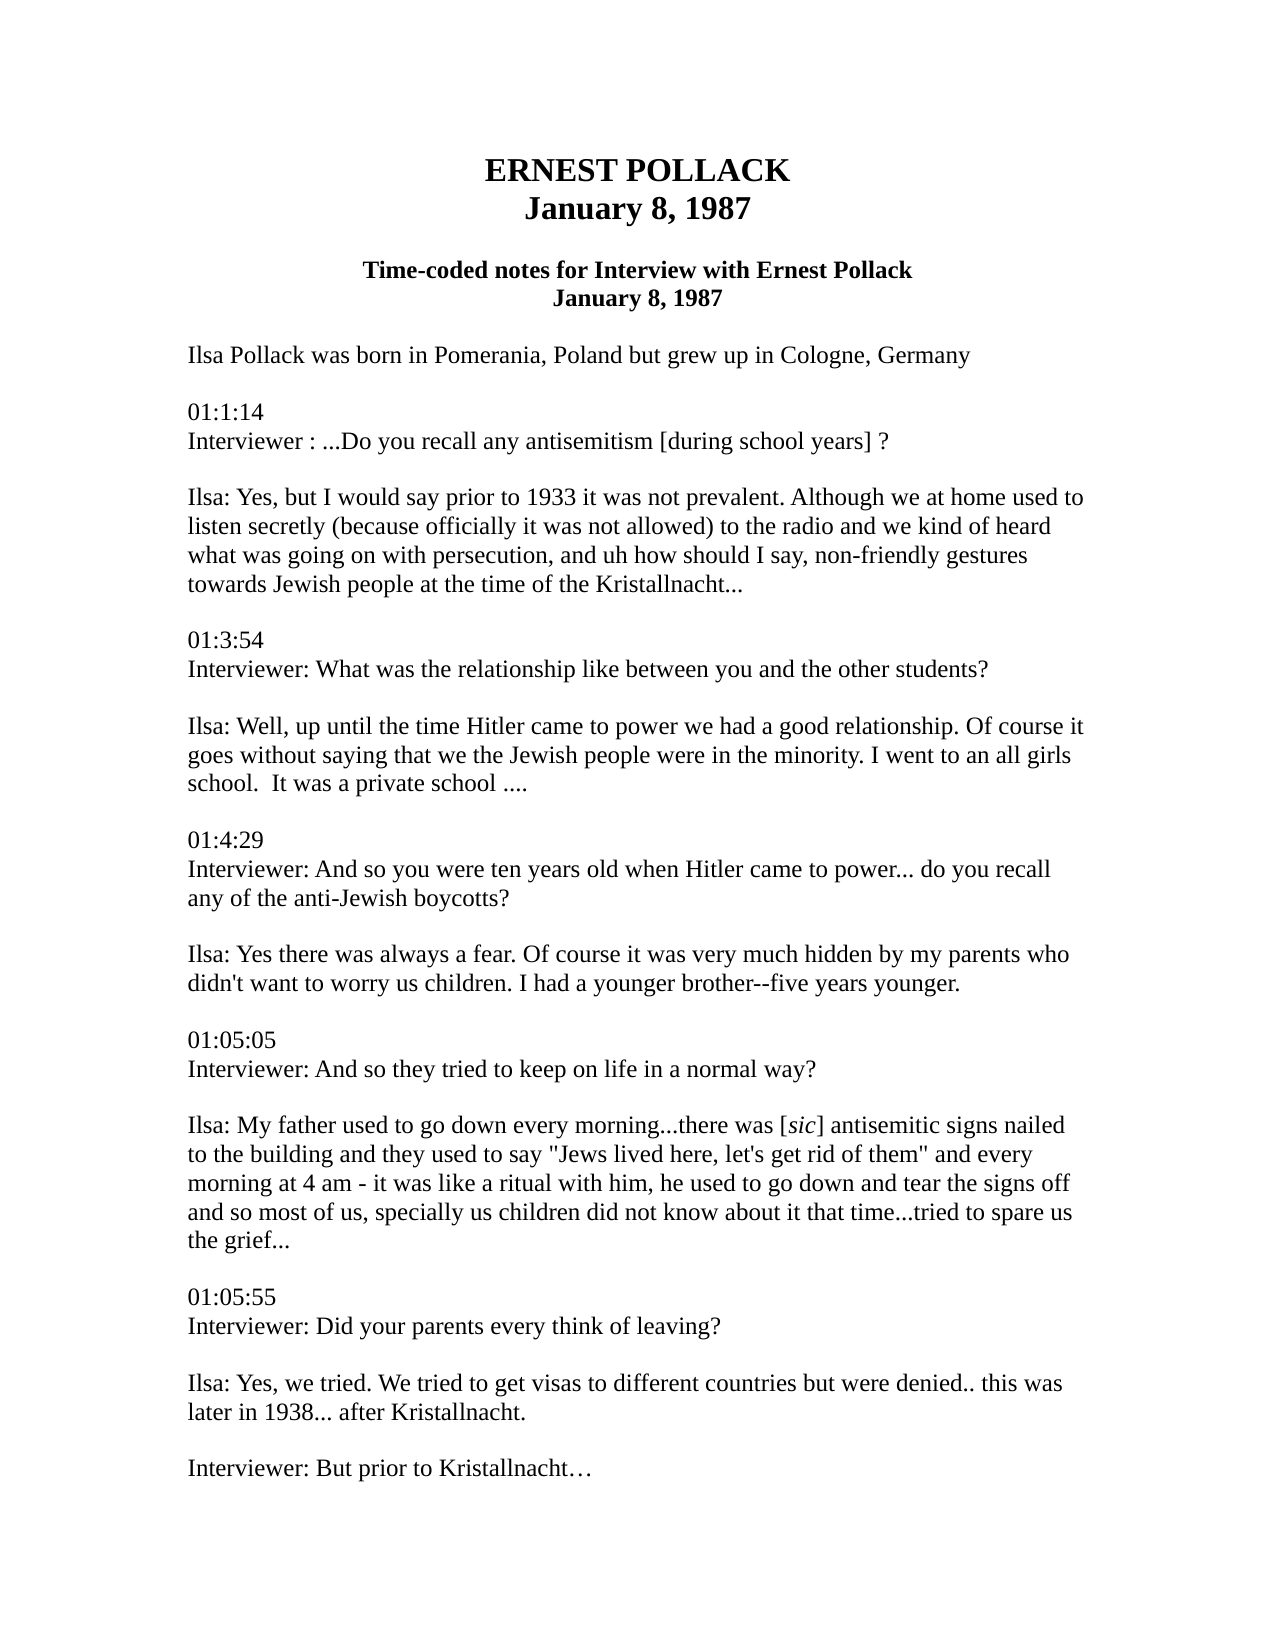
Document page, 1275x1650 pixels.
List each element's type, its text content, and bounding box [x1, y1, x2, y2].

text Ilsa: Yes there was always a fear. Of course it was very much hidden by my parents who didn't want to worry us children. I had a younger brother--five years younger. [187, 945, 1087, 1003]
text Ilsa: My father used to go down every morning...there was [sic] antisemitic signs nailed to the building and they used to say "Jews lived here, let's get rid of them" and every morning at 4 am - it was like a ritual with him, he used to go down and tear the signs off and so most of us, specially us children did not know about it that time...tried to spare us the grief... [187, 1118, 1087, 1262]
text Interviewer: And so you were ten years old when Hitler came to power... do you recall any of the anti-Jewish boycotts? [187, 859, 1087, 917]
text Interviewer: But prior to Kristallnacht… [187, 1463, 1087, 1492]
text Ilsa: Yes, but I would say prior to 1933 it was not prevalent. Although we at home used to listen secretly (because officially it was not allowed) to the radio and we kind of heard what was going on with persecution, and uh how should I say, non-friendly gestures towards Jewish people at the time of the Kristallnacht... [187, 485, 1087, 600]
text Interviewer : ...Do you recall any antisemitism [during school years] ? [187, 428, 1087, 457]
text 01:05:05 [187, 1032, 1087, 1060]
text 01:1:14 [187, 399, 1087, 428]
text Ilsa: Well, up until the time Hitler came to power we had a good relationship. Of course it goes without saying that we the Jewish people were in the minority. I went to an all girls school. It was a private school .... [187, 715, 1087, 802]
text January 8, 1987 [187, 188, 1087, 227]
text 01:4:29 [187, 830, 1087, 859]
text ERNEST POLLACK [187, 150, 1087, 188]
text January 8, 1987 [187, 284, 1087, 313]
text 01:3:54 [187, 629, 1087, 658]
text Interviewer: Did your parents every think of leaving? [187, 1319, 1087, 1348]
text Interviewer: What was the relationship like between you and the other students? [187, 658, 1087, 687]
text Ilsa: Yes, we tried. We tried to get visas to different countries but were denied.. this was later in 1938... after Kristallnacht. [187, 1377, 1087, 1434]
text Ilsa Pollack was born in Pomerania, Poland but grew up in Cologne, Germany [187, 342, 1087, 370]
text Time-coded notes for Interview with Ernest Pollack [187, 255, 1087, 284]
text Interviewer: And so they tried to keep on life in a normal way? [187, 1060, 1087, 1089]
text 01:05:55 [187, 1290, 1087, 1319]
